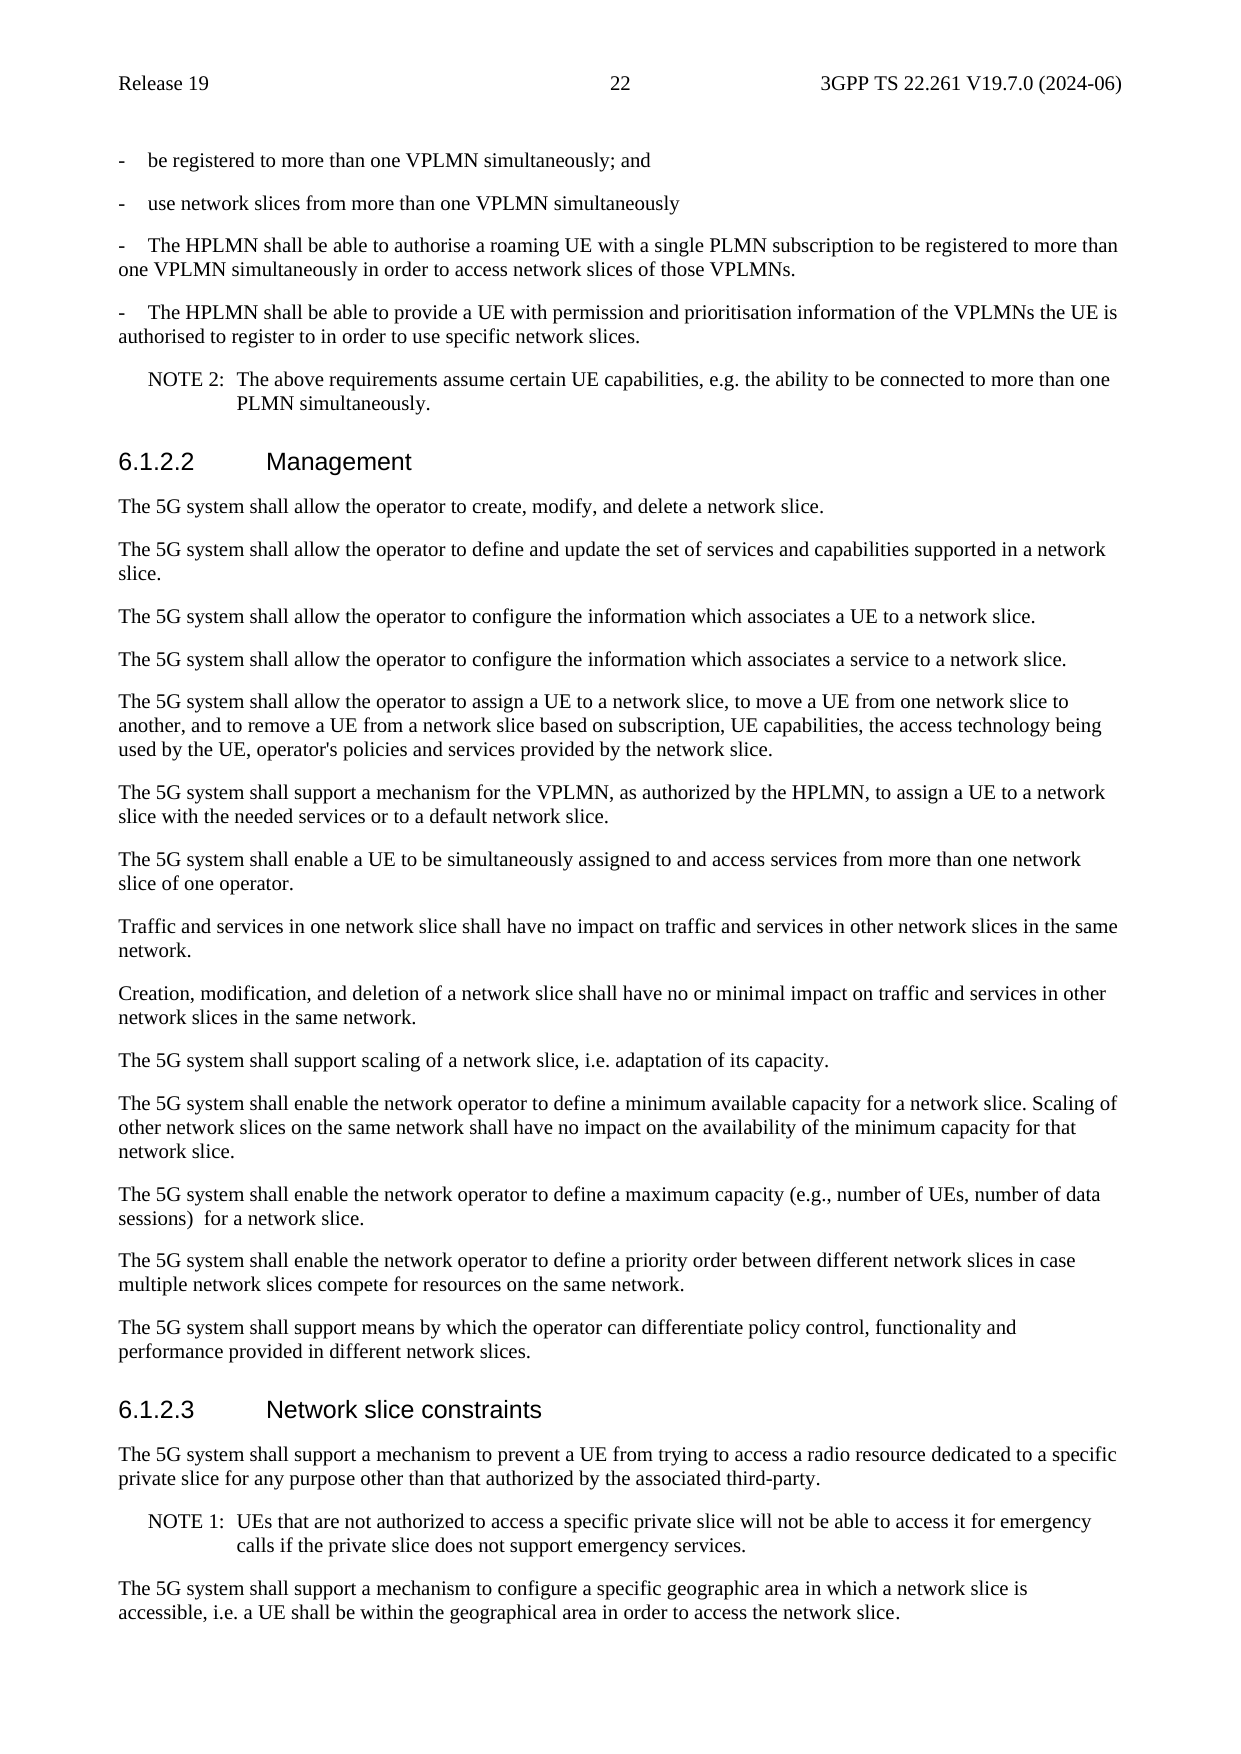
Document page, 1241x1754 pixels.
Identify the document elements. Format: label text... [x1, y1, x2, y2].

text The 5G system shall allow the operator to assign a UE to a network slice, to move a UE from one network slice to another, and to remove a UE from a network slice based on subscription, UE capabilities, the access technology being used by the UE, operator's policies and services provided by the network slice. [118, 689, 1122, 761]
text The 5G system shall support a mechanism for the VPLMN, as authorized by the HPLMN, to assign a UE to a network slice with the needed services or to a default network slice. [118, 780, 1122, 828]
text The 5G system shall support a mechanism to configure a specific geographic area in which a network slice is accessible, i.e. a UE shall be within the geographical area in order to access the network slice. [118, 1576, 1122, 1624]
text - The HPLMN shall be able to authorise a roaming UE with a single PLMN subscription to be registered to more than one VPLMN simultaneously in order to access network slices of those VPLMNs. [118, 233, 1122, 281]
text Creation, modification, and deletion of a network slice shall have no or minimal impact on traffic and services in other network slices in the same network. [118, 981, 1122, 1029]
text The 5G system shall support scaling of a network slice, i.e. adaptation of its capacity. [118, 1048, 1122, 1072]
text NOTE 1: UEs that are not authorized to access a specific private slice will not be able to access it for emergency calls if the private slice does not support emergency services. [148, 1509, 1122, 1557]
text The 5G system shall allow the operator to configure the information which associates a UE to a network slice. [118, 604, 1122, 628]
text The 5G system shall enable the network operator to define a minimum available capacity for a network slice. Scaling of other network slices on the same network shall have no impact on the availability of the minimum capacity for that network slice. [118, 1091, 1122, 1163]
text The 5G system shall allow the operator to create, modify, and delete a network slice. [118, 494, 1122, 518]
text - The HPLMN shall be able to provide a UE with permission and prioritisation information of the VPLMNs the UE is authorised to register to in order to use specific network slices. [118, 300, 1122, 348]
subtitle 6.1.2.2 Management [118, 446, 1122, 475]
text NOTE 2: The above requirements assume certain UE capabilities, e.g. the ability to be connected to more than one PLMN simultaneously. [148, 367, 1122, 415]
subtitle 6.1.2.3 Network slice constraints [118, 1394, 1122, 1423]
text - use network slices from more than one VPLMN simultaneously [118, 191, 1122, 214]
text The 5G system shall enable the network operator to define a priority order between different network slices in case multiple network slices compete for resources on the same network. [118, 1248, 1122, 1296]
text The 5G system shall support a mechanism to prevent a UE from trying to access a radio resource dedicated to a specific private slice for any purpose other than that authorized by the associated third-party. [118, 1442, 1122, 1490]
text Traffic and services in one network slice shall have no impact on traffic and services in other network slices in the same network. [118, 914, 1122, 962]
text The 5G system shall support means by which the operator can differentiate policy control, functionality and performance provided in different network slices. [118, 1315, 1122, 1363]
text The 5G system shall enable the network operator to define a maximum capacity (e.g., number of UEs, number of data sessions) for a network slice. [118, 1181, 1122, 1229]
text The 5G system shall enable a UE to be simultaneously assigned to and access services from more than one network slice of one operator. [118, 847, 1122, 895]
text - be registered to more than one VPLMN simultaneously; and [118, 148, 1122, 172]
text The 5G system shall allow the operator to define and update the set of services and capabilities supported in a network slice. [118, 537, 1122, 585]
text The 5G system shall allow the operator to configure the information which associates a service to a network slice. [118, 646, 1122, 671]
